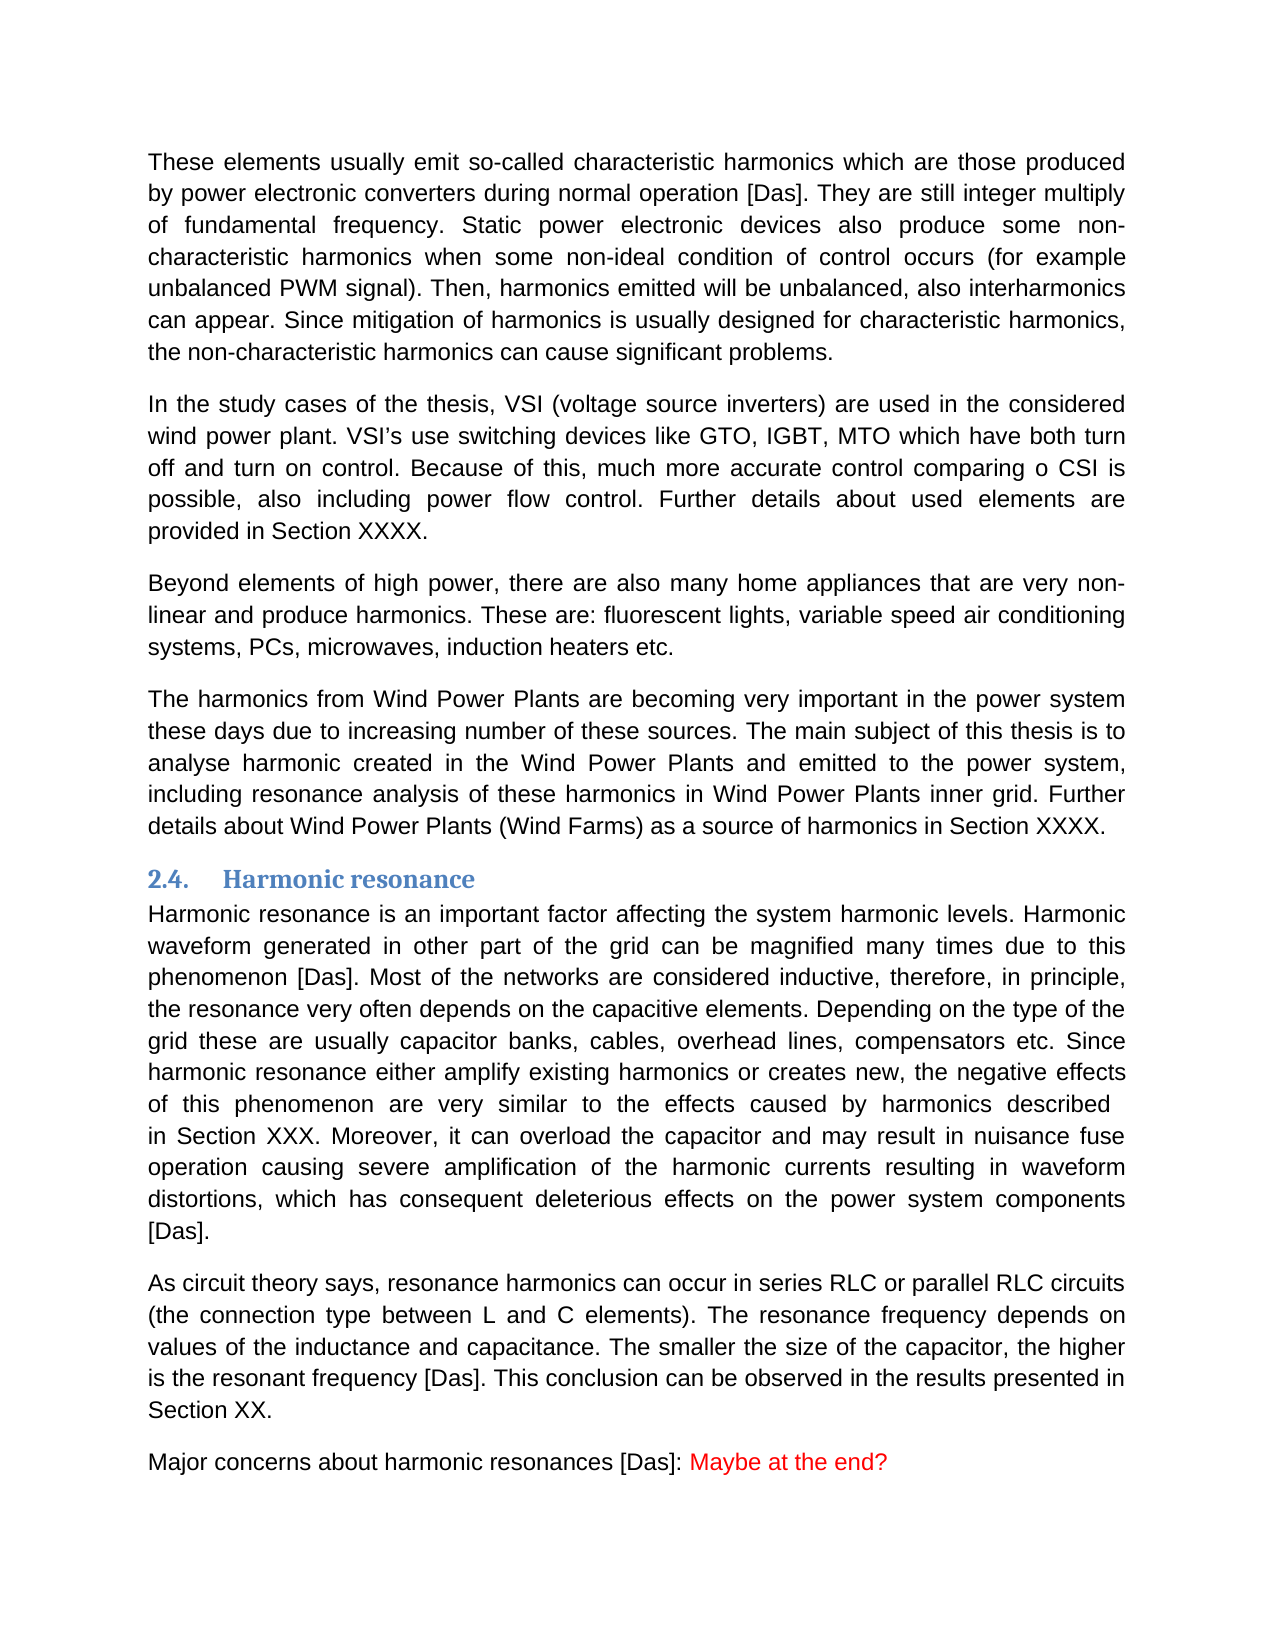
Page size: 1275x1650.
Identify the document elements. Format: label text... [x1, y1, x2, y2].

text These elements usually emit so-called characteristic harmonics which are those produced by power electronic converters during normal operation [Das]. They are still integer multiply of fundamental frequency. Static power electronic devices also produce some non-characteristic harmonics when some non-ideal condition of control occurs (for example unbalanced PWM signal). Then, harmonics emitted will be unbalanced, also interharmonics can appear. Since mitigation of harmonics is usually designed for characteristic harmonics, the non-characteristic harmonics can cause significant problems. [148, 148, 1127, 365]
text Beyond elements of high power, there are also many home appliances that are very non-linear and produce harmonics. These are: fluorescent lights, variable speed air conditioning systems, PCs, microwaves, induction heaters etc. [148, 569, 1127, 660]
text Harmonic resonance is an important factor affecting the system harmonic levels. Harmonic waveform generated in other part of the grid can be magnified many times due to this phenomenon [Das]. Most of the networks are considered inductive, therefore, in principle, the resonance very often depends on the capacitive elements. Depending on the type of the grid these are usually capacitor banks, cables, overhead lines, compensators etc. Since harmonic resonance either amplify existing harmonics or creates new, the negative effects of this phenomenon are very similar to the effects caused by harmonics described in Section XXX. Moreover, it can overload the capacitor and may result in nuisance fuse operation causing severe amplification of the harmonic currents resulting in waveform distortions, which has consequent deleterious effects on the power system components [Das]. [148, 900, 1127, 1244]
text Major concerns about harmonic resonances [Das]: Maybe at the end? [148, 1448, 1127, 1476]
text The harmonics from Wind Power Plants are becoming very important in the power system these days due to increasing number of these sources. The main subject of this thesis is to analyse harmonic created in the Wind Power Plants and emitted to the power system, including resonance analysis of these harmonics in Wind Power Plants inner grid. Further details about Wind Power Plants (Wind Farms) as a source of harmonics in Section XXXX. [148, 685, 1127, 839]
subtitle Harmonic resonance [148, 864, 1127, 895]
text In the study cases of the thesis, VSI (voltage source inverters) are used in the considered wind power plant. VSI’s use switching devices like GTO, IGBT, MTO which have both turn off and turn on control. Because of this, much more accurate control comparing o CSI is possible, also including power flow control. Further details about used elements are provided in Section XXXX. [148, 390, 1127, 544]
text As circuit theory says, resonance harmonics can occur in series RLC or parallel RLC circuits (the connection type between L and C elements). The resonance frequency depends on values of the inductance and capacitance. The smaller the size of the capacitor, the higher is the resonant frequency [Das]. This conclusion can be observed in the results presented in Section XX. [148, 1269, 1127, 1423]
